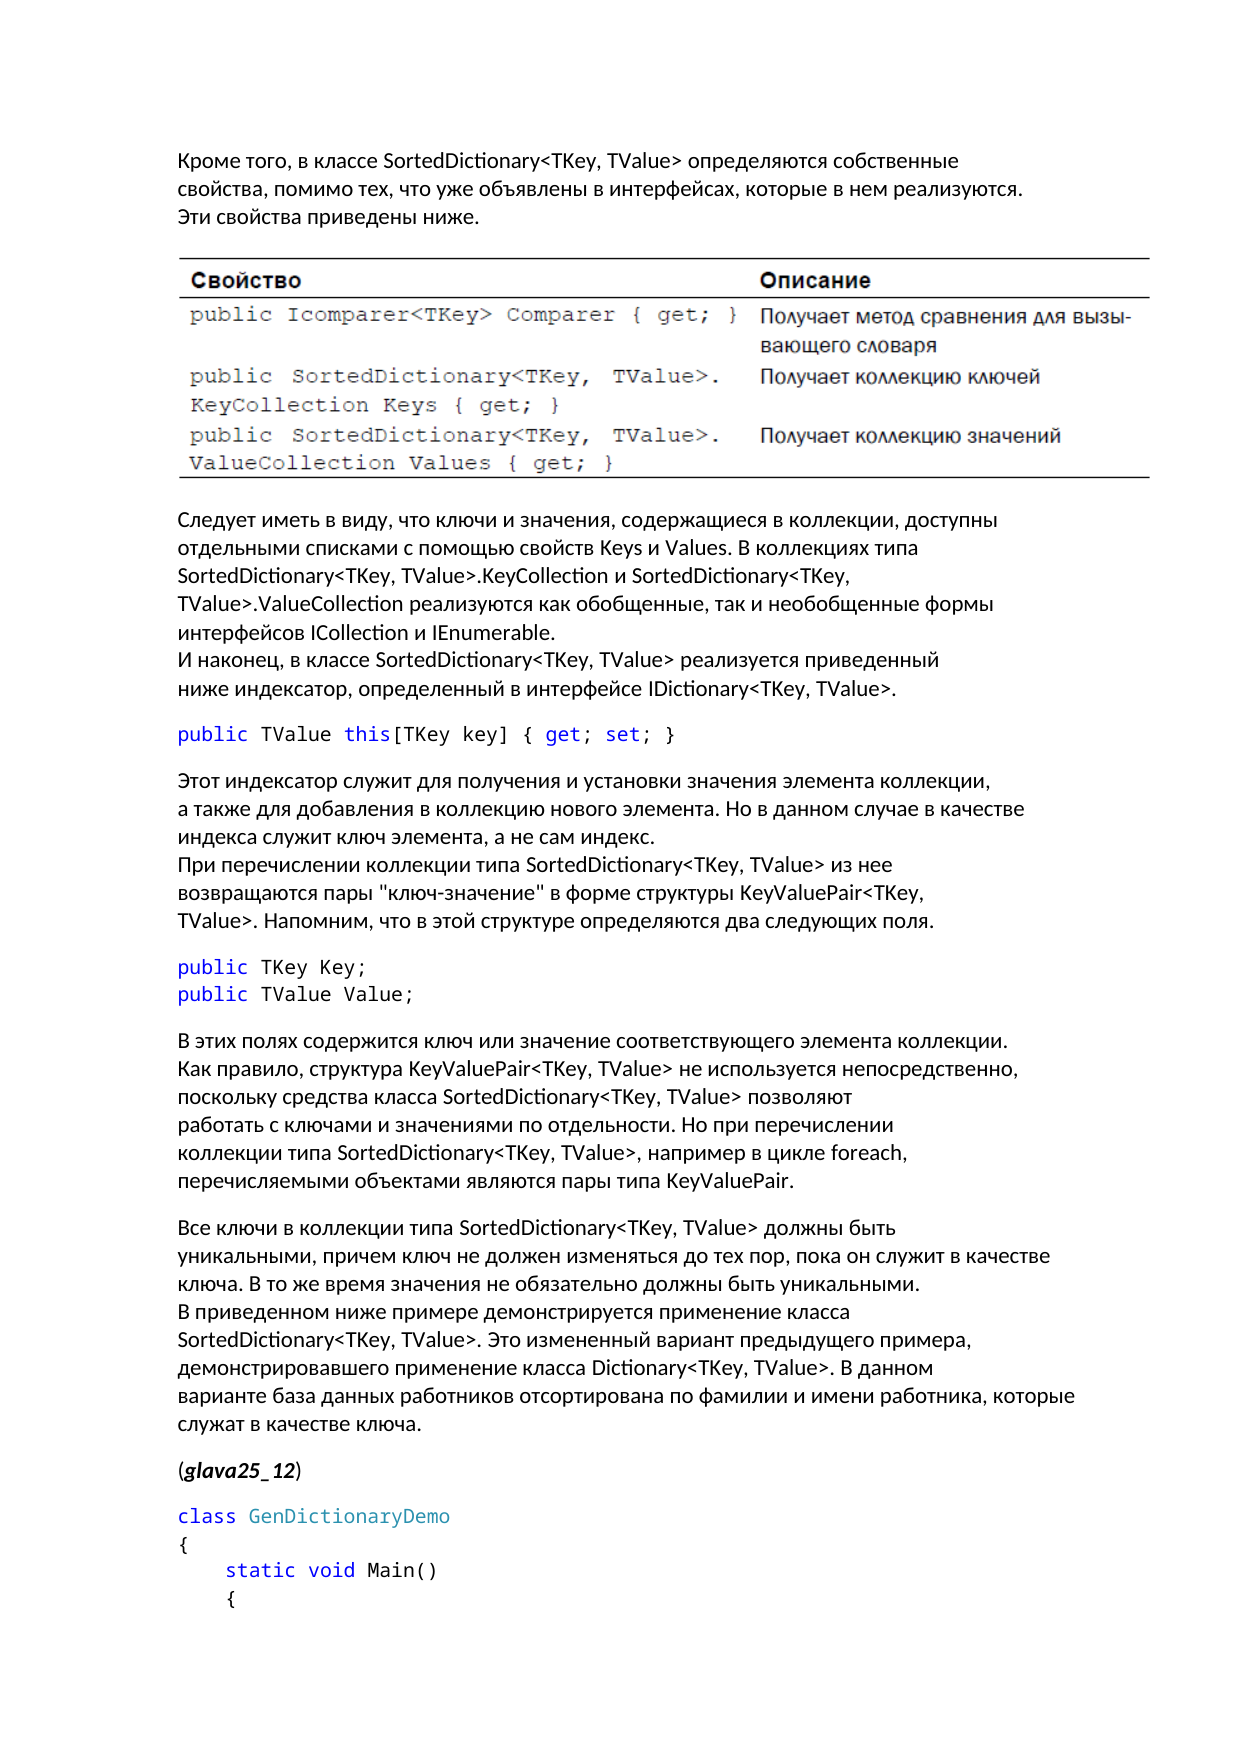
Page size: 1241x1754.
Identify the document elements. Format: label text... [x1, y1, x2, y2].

text В приведенном ниже примере демонстрируется применение класса [177, 1297, 1152, 1325]
text Все ключи в коллекции типа SortedDictionary<TKey, TValue> должны быть [177, 1213, 1152, 1241]
text демонстрировавшего применение класса Dictionary<TKey, TValue>. В данном [177, 1353, 1152, 1381]
text поскольку средства класса SortedDictionary<TKey, TValue> позволяют [177, 1082, 1152, 1110]
text ниже индексатор, определенный в интерфейсе IDictionary<TKey, TValue>. [177, 674, 1152, 702]
text TValue>. Напомним, что в этой структуре определяются два следующих поля. [177, 906, 1152, 934]
text ключа. В то же время значения не обязательно должны быть уникальными. [177, 1269, 1152, 1297]
text варианте база данных работников отсортирована по фамилии и имени работника, которые [177, 1381, 1152, 1409]
text уникальными, причем ключ не должен изменяться до тех пор, пока он служит в качестве [177, 1241, 1152, 1269]
text коллекции типа SortedDictionary<TKey, TValue>, например в цикле foreach, [177, 1138, 1152, 1166]
text а также для добавления в коллекцию нового элемента. Но в данном случае в качестве [177, 794, 1152, 822]
text работать с ключами и значениями по отдельности. Но при перечислении [177, 1110, 1152, 1138]
text (glava25_12) [177, 1456, 1152, 1484]
text отдельными списками с помощью свойств Keys и Values. В коллекциях типа [177, 533, 1152, 562]
text Следует иметь в виду, что ключи и значения, содержащиеся в коллекции, доступны [177, 506, 1152, 533]
text public TValue this[TKey key] { get; set; } [177, 721, 1152, 747]
text Как правило, структура KeyValuePair<TKey, TValue> не используется непосредственно, [177, 1054, 1152, 1082]
text служат в качестве ключа. [177, 1409, 1152, 1437]
text Эти свойства приведены ниже. [177, 202, 1152, 230]
text интерфейсов ICollection и IEnumerable. [177, 618, 1152, 646]
text свойства, помимо тех, что уже объявлены в интерфейсах, которые в нем реализуются. [177, 174, 1152, 202]
text { [177, 1584, 1152, 1611]
text SortedDictionary<TKey, TValue>. Это измененный вариант предыдущего примера, [177, 1325, 1152, 1353]
text индекса служит ключ элемента, а не сам индекс. [177, 822, 1152, 850]
text TValue>.ValueCollection реализуются как обобщенные, так и необобщенные формы [177, 589, 1152, 618]
text class GenDictionaryDemo [177, 1503, 1152, 1530]
text { [177, 1530, 1152, 1557]
text public TKey Key; [177, 953, 1152, 980]
text перечисляемыми объектами являются пары типа KeyValuePair. [177, 1166, 1152, 1194]
picture [177, 248, 1151, 487]
text static void Main() [177, 1557, 1152, 1584]
text SortedDictionary<TKey, TValue>.KeyCollection и SortedDictionary<TKey, [177, 562, 1152, 589]
text возвращаются пары "ключ-значение" в форме структуры KeyValuePair<TKey, [177, 878, 1152, 906]
text Кроме того, в классе SortedDictionary<TKey, TValue> определяются собственные [177, 146, 1152, 174]
text Этот индексатор служит для получения и установки значения элемента коллекции, [177, 766, 1152, 794]
text При перечислении коллекции типа SortedDictionary<TKey, TValue> из нее [177, 850, 1152, 878]
text public TValue Value; [177, 980, 1152, 1007]
text В этих полях содержится ключ или значение соответствующего элемента коллекции. [177, 1026, 1152, 1054]
text И наконец, в классе SortedDictionary<TKey, TValue> реализуется приведенный [177, 646, 1152, 674]
